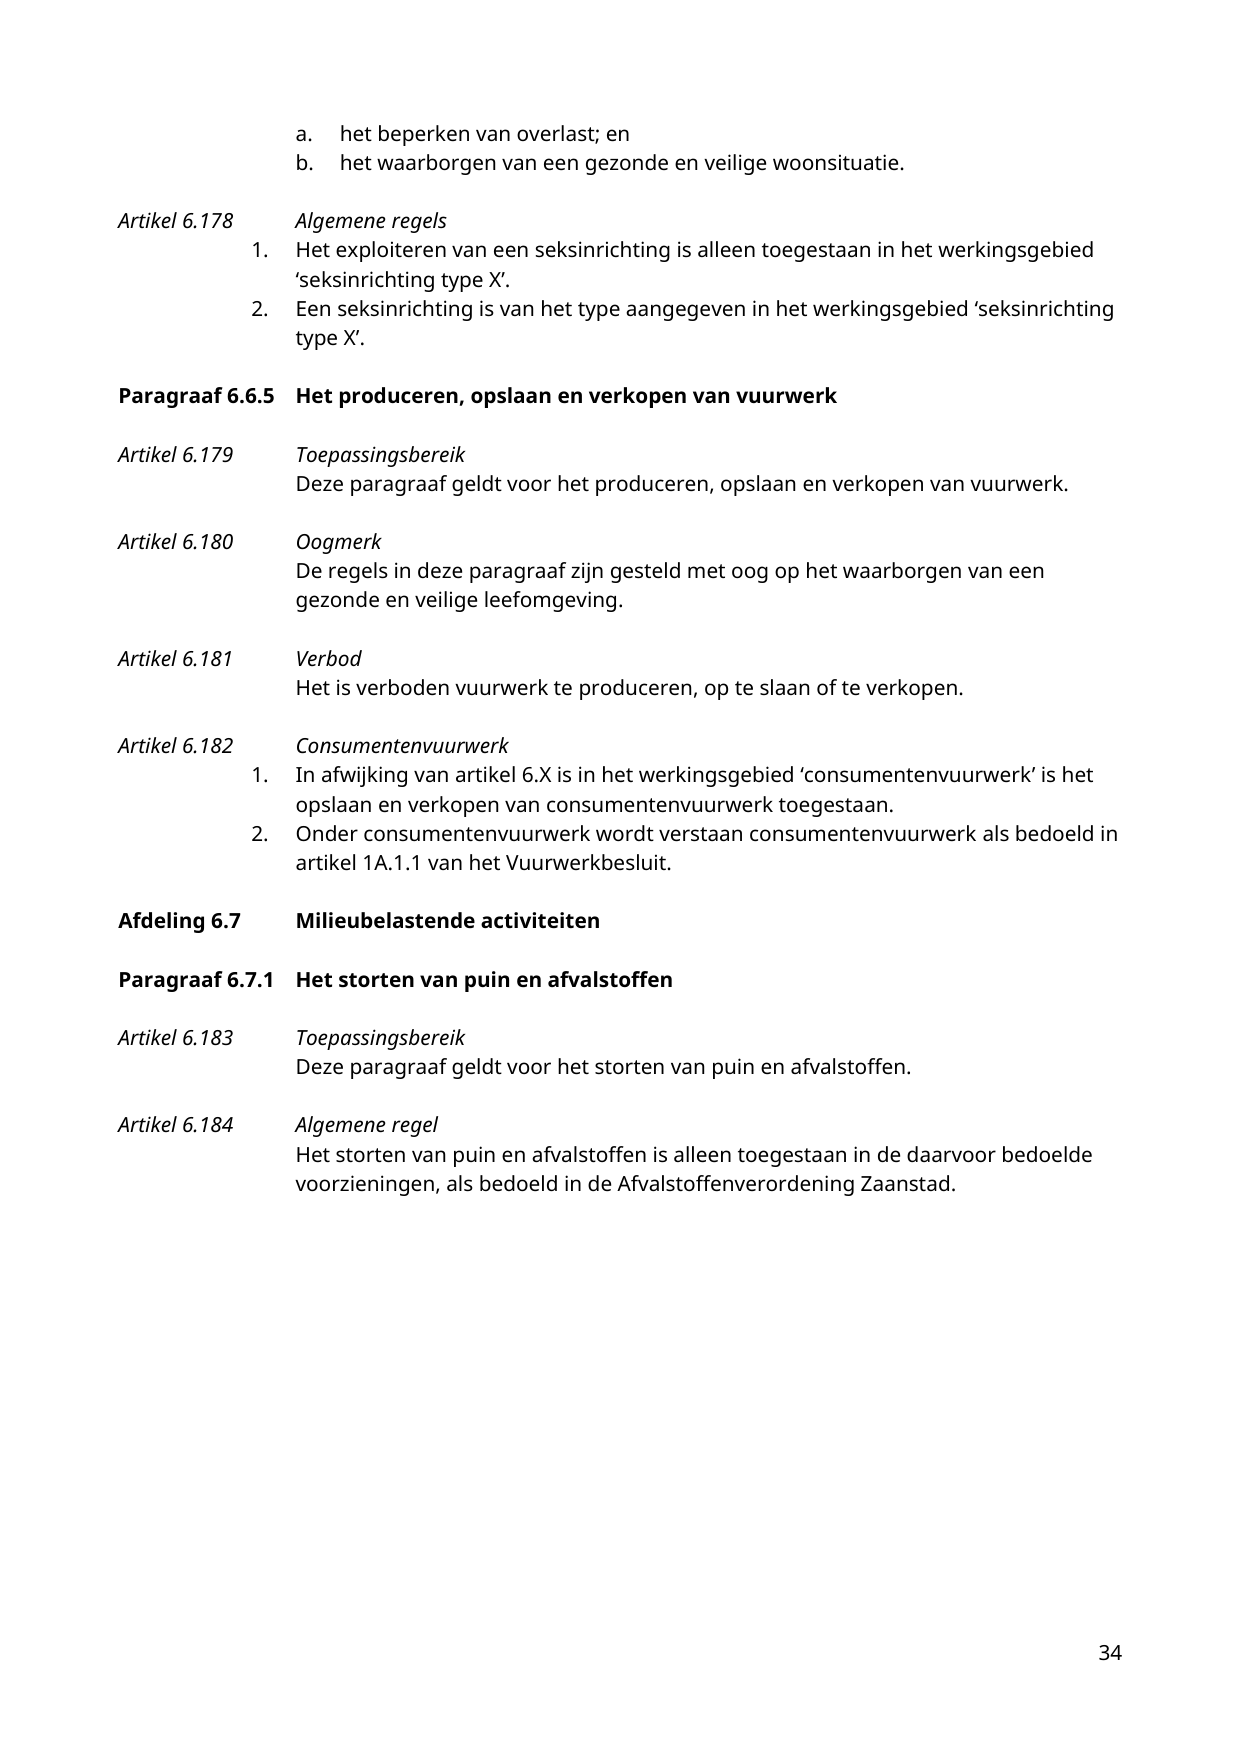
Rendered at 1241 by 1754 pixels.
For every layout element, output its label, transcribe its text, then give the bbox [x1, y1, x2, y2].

text 2. Onder consumentenvuurwerk wordt verstaan consumentenvuurwerk als bedoeld in artikel 1A.1.1 van het Vuurwerkbesluit. [251, 818, 1122, 876]
subtitle Artikel 6.181 Verbod [118, 643, 1122, 672]
subtitle Artikel 6.180 Oogmerk [118, 526, 1122, 556]
text 1. Het exploiteren van een seksinrichting is alleen toegestaan in het werkingsgebied ‘seksinrichting type X’. [251, 235, 1122, 293]
subtitle Artikel 6.179 Toepassingsbereik [118, 439, 1122, 468]
text b. het waarborgen van een gezonde en veilige woonsituatie. [295, 147, 1122, 176]
subtitle Artikel 6.178 Algemene regels [118, 206, 1122, 235]
text Het is verboden vuurwerk te produceren, op te slaan of te verkopen. [295, 672, 1122, 701]
text De regels in deze paragraaf zijn gesteld met oog op het waarborgen van een gezonde en veilige leefomgeving. [295, 556, 1122, 614]
text Deze paragraaf geldt voor het produceren, opslaan en verkopen van vuurwerk. [295, 468, 1122, 497]
subtitle Artikel 6.184 Algemene regel [118, 1110, 1122, 1139]
subtitle Paragraaf 6.7.1 Het storten van puin en afvalstoffen [118, 964, 1122, 993]
text Het storten van puin en afvalstoffen is alleen toegestaan in de daarvoor bedoelde voorzieningen, als bedoeld in de Afvalstoffenverordening Zaanstad. [295, 1139, 1122, 1197]
subtitle Artikel 6.182 Consumentenvuurwerk [118, 731, 1122, 760]
subtitle Afdeling 6.7 Milieubelastende activiteiten [118, 906, 1122, 935]
subtitle Artikel 6.183 Toepassingsbereik [118, 1022, 1122, 1051]
subtitle Paragraaf 6.6.5 Het produceren, opslaan en verkopen van vuurwerk [118, 381, 1122, 410]
text 1. In afwijking van artikel 6.X is in het werkingsgebied ‘consumentenvuurwerk’ is het opslaan en verkopen van consumentenvuurwerk toegestaan. [251, 760, 1122, 818]
text 2. Een seksinrichting is van het type aangegeven in het werkingsgebied ‘seksinrichting type X’. [251, 293, 1122, 351]
text Deze paragraaf geldt voor het storten van puin en afvalstoffen. [295, 1051, 1122, 1081]
text a. het beperken van overlast; en [295, 118, 1122, 147]
